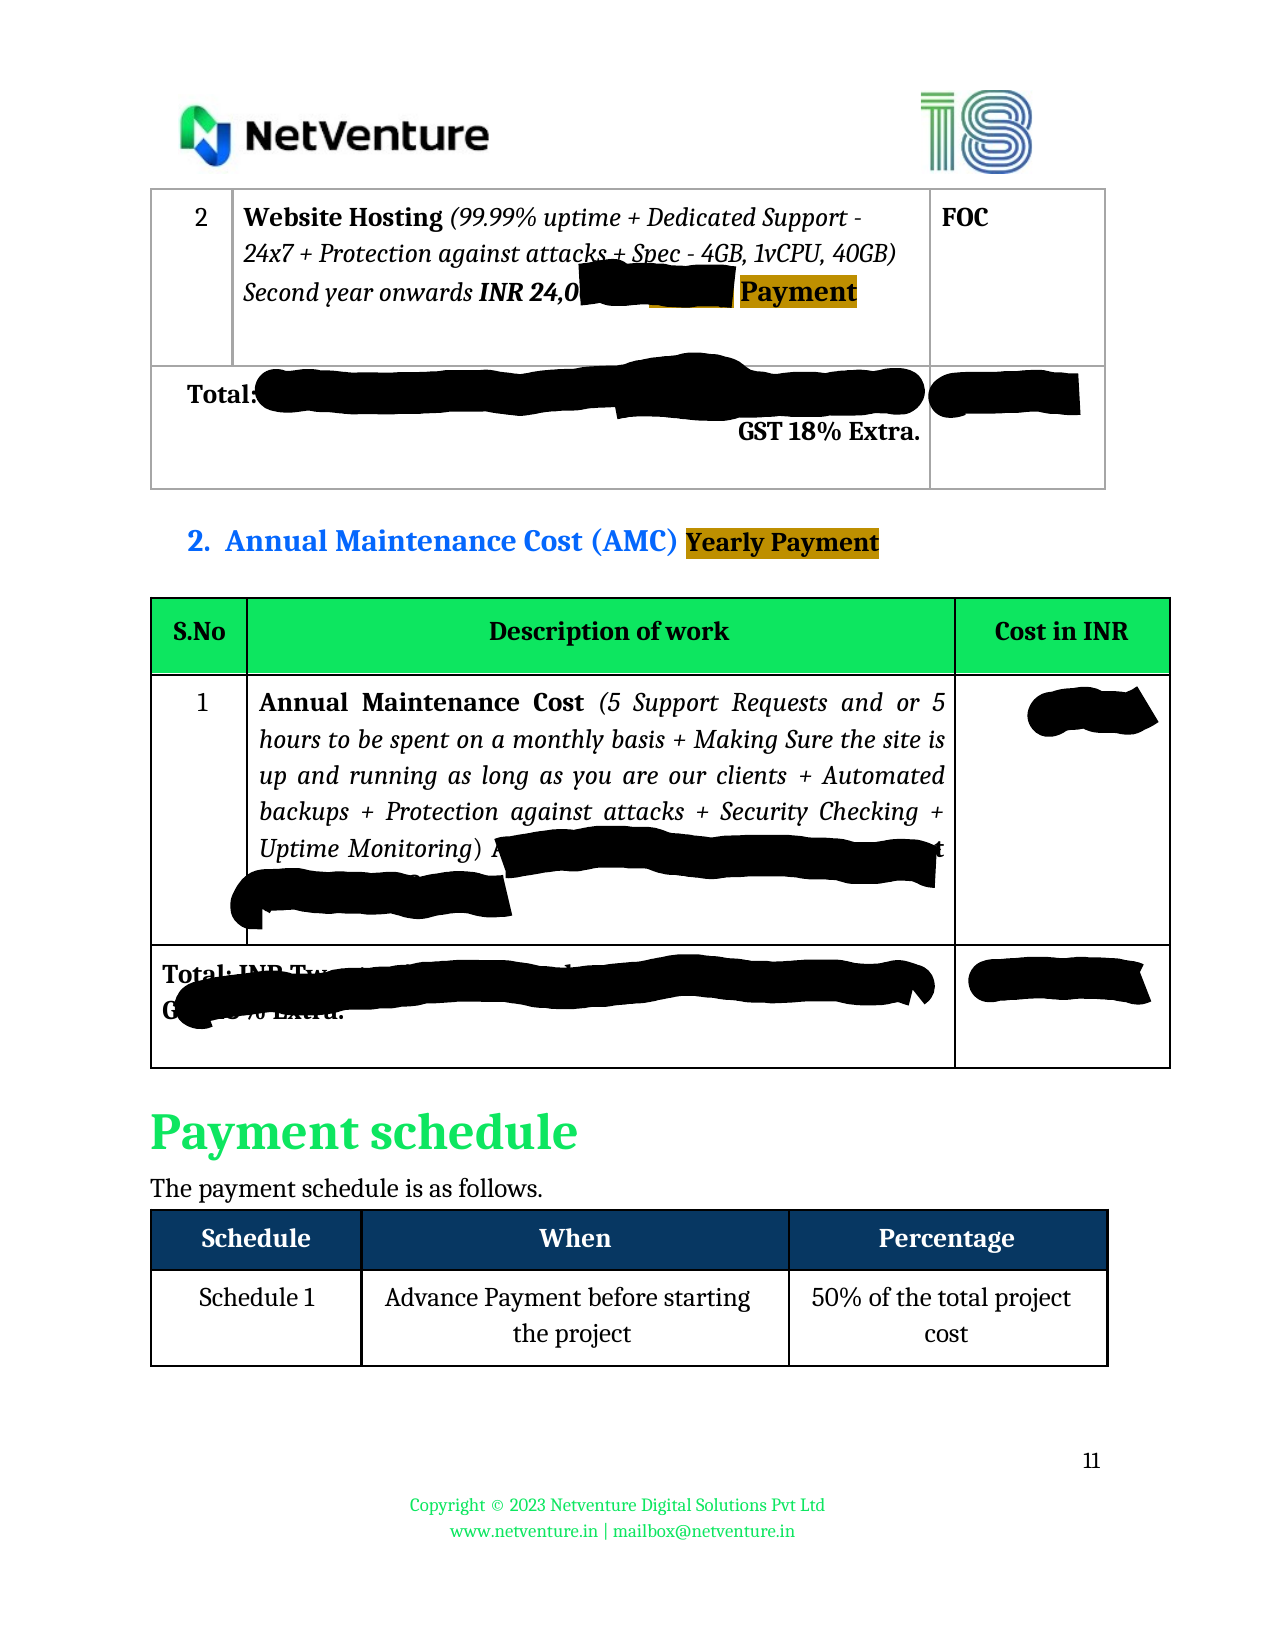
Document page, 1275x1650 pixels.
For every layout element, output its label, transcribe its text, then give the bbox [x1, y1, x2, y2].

table_cell 50% of the total project cost [790, 1271, 1106, 1365]
table_header FOC [931, 190, 1104, 365]
table_cell 140,550.00 [931, 367, 1104, 488]
table_header Website Hosting (99.99% uptime + Dedicated Support - 24x7 + Protection against attacks + Spec - 4GB, 1vCPU, 40GB) Second year onwards INR 24,000.00 Yearly Payment [234, 190, 929, 365]
table_header Schedule [152, 1211, 360, 1269]
picture [178, 94, 490, 174]
table_cell Advance Payment before starting the project [363, 1271, 788, 1365]
table_header 2 [152, 190, 231, 365]
table_header Percentage [790, 1211, 1106, 1269]
picture [920, 90, 1033, 174]
table_cell Total: INR Twenty-eight thousand one hundred and ten only. GST 18% Extra. [152, 946, 954, 1067]
table_header Description of work [248, 599, 954, 673]
table_header S.No [152, 599, 246, 673]
table_cell 1 [152, 676, 246, 944]
table_cell INR 28110.00 [956, 946, 1169, 1067]
subtitle Payment schedule [150, 1103, 1183, 1163]
text The payment schedule is as follows. [150, 1173, 1183, 1204]
table_cell Schedule 1 [152, 1271, 360, 1365]
table_cell Annual Maintenance Cost (5 Support Requests and or 5 hours to be spent on a monthly basis + Making Sure the site is up and running as long as you are our clients + Automated backups + Protection against attacks + Security Checking + Uptime Monitoring) AMC is 20% of the development cost that is INR 2811.00 [248, 676, 954, 944]
list Annual Maintenance Cost (AMC) Yearly Payment [187, 524, 1183, 560]
table_header Cost in INR [956, 599, 1169, 673]
table_header When [363, 1211, 788, 1269]
table_cell Total: One Lakh, forty thousand, five hundred and fifty only. GST 18% Extra. [152, 367, 929, 488]
table_cell 28110.00 [956, 676, 1169, 944]
